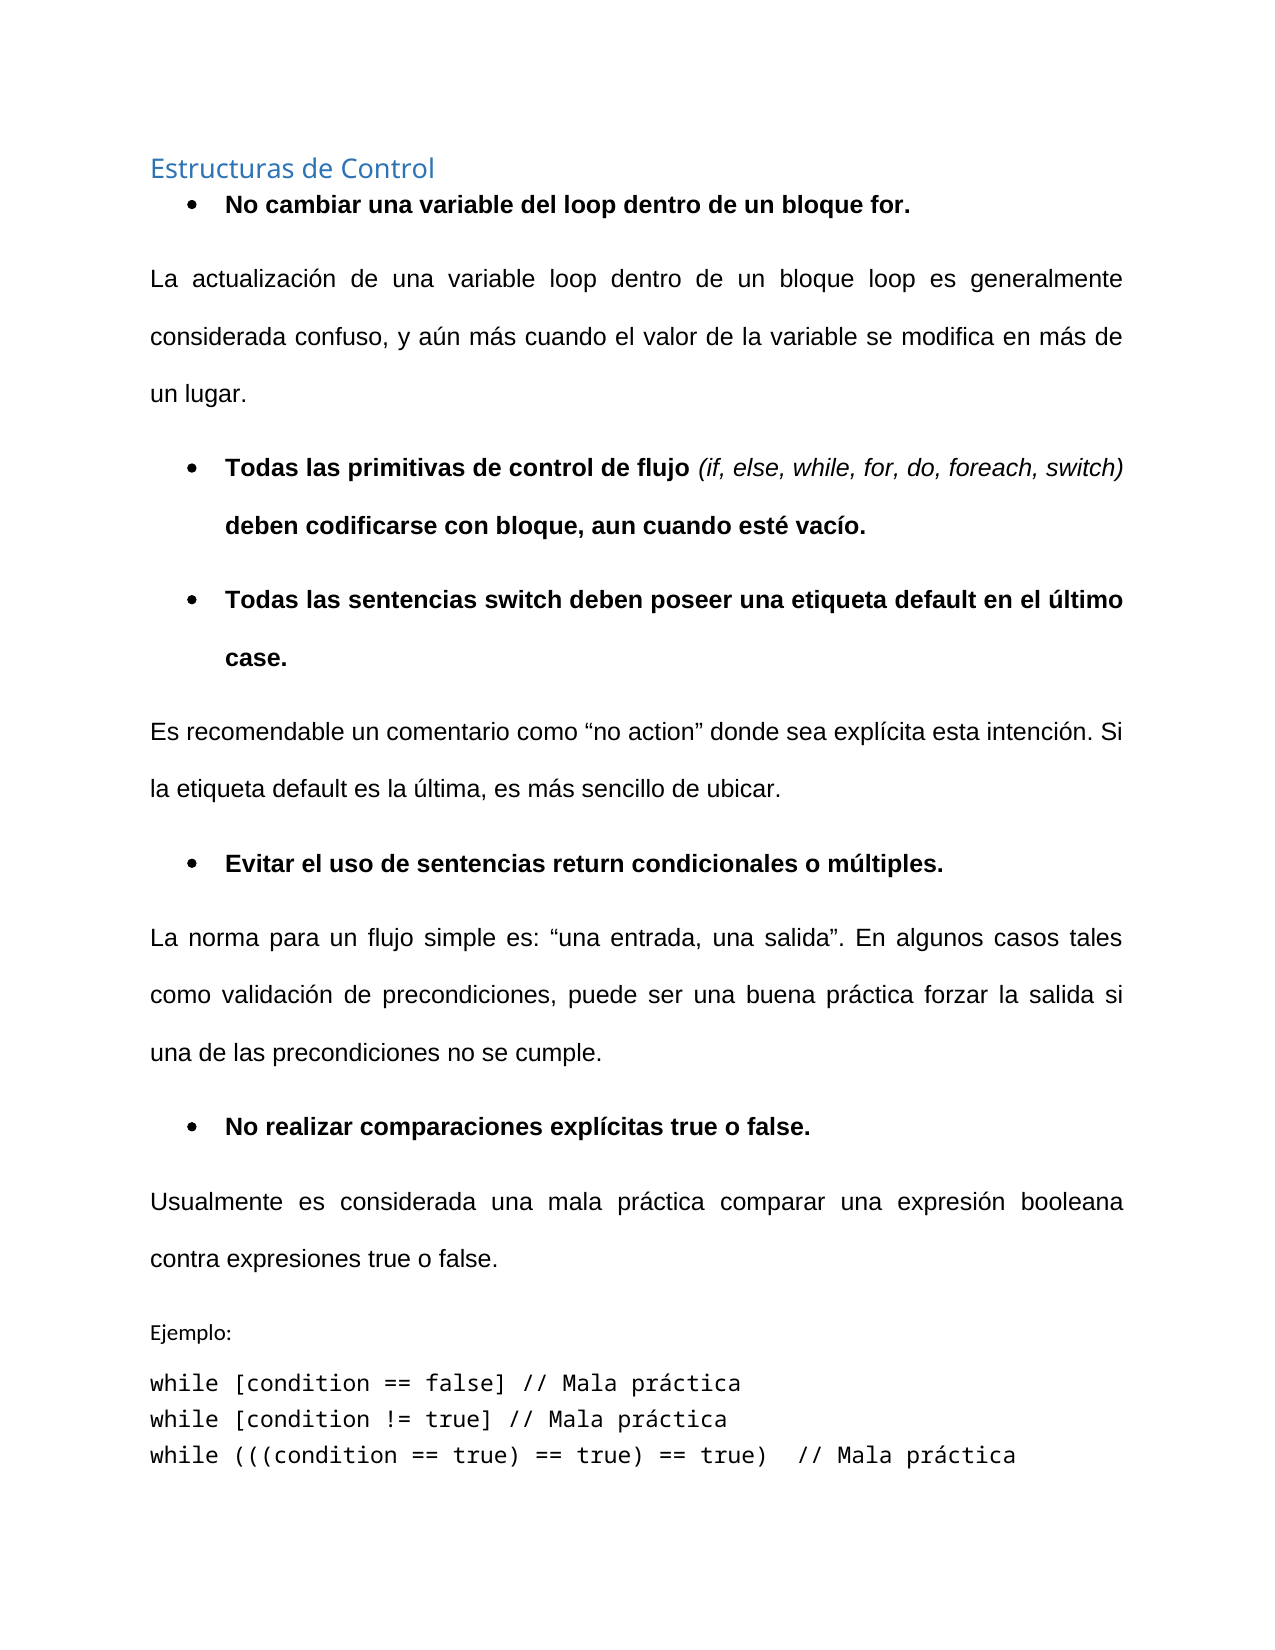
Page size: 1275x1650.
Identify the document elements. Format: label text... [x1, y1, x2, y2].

text Es recomendable un comentario como “no action” donde sea explícita esta intención. Si la etiqueta default es la última, es más sencillo de ubicar. [150, 717, 1125, 803]
text while (((condition == true) == true) == true) // Mala práctica [150, 1439, 1125, 1470]
list No cambiar una variable del loop dentro de un bloque for. [187, 190, 1125, 219]
list Todas las primitivas de control de flujo (if, else, while, for, do, foreach, switch) deben codificarse con bloque, aun cuando esté vacío. [187, 453, 1125, 540]
text La actualización de una variable loop dentro de un bloque loop es generalmente considerada confuso, y aún más cuando el valor de la variable se modifica en más de un lugar. [150, 264, 1125, 408]
list No realizar comparaciones explícitas true o false. [187, 1112, 1125, 1141]
text Usualmente es considerada una mala práctica comparar una expresión booleana contra expresiones true o false. [150, 1186, 1125, 1273]
text while [condition != true] // Mala práctica [150, 1403, 1125, 1434]
subtitle Estructuras de Control [150, 150, 1125, 187]
list Evitar el uso de sentencias return condicionales o múltiples. [187, 848, 1125, 877]
text La norma para un flujo simple es: “una entrada, una salida”. En algunos casos tales como validación de precondiciones, puede ser una buena práctica forzar la salida si una de las precondiciones no se cumple. [150, 923, 1125, 1067]
text Ejemplo: [150, 1318, 1125, 1346]
text while [condition == false] // Mala práctica [150, 1367, 1125, 1398]
list Todas las sentencias switch deben poseer una etiqueta default en el último case. [187, 585, 1125, 671]
